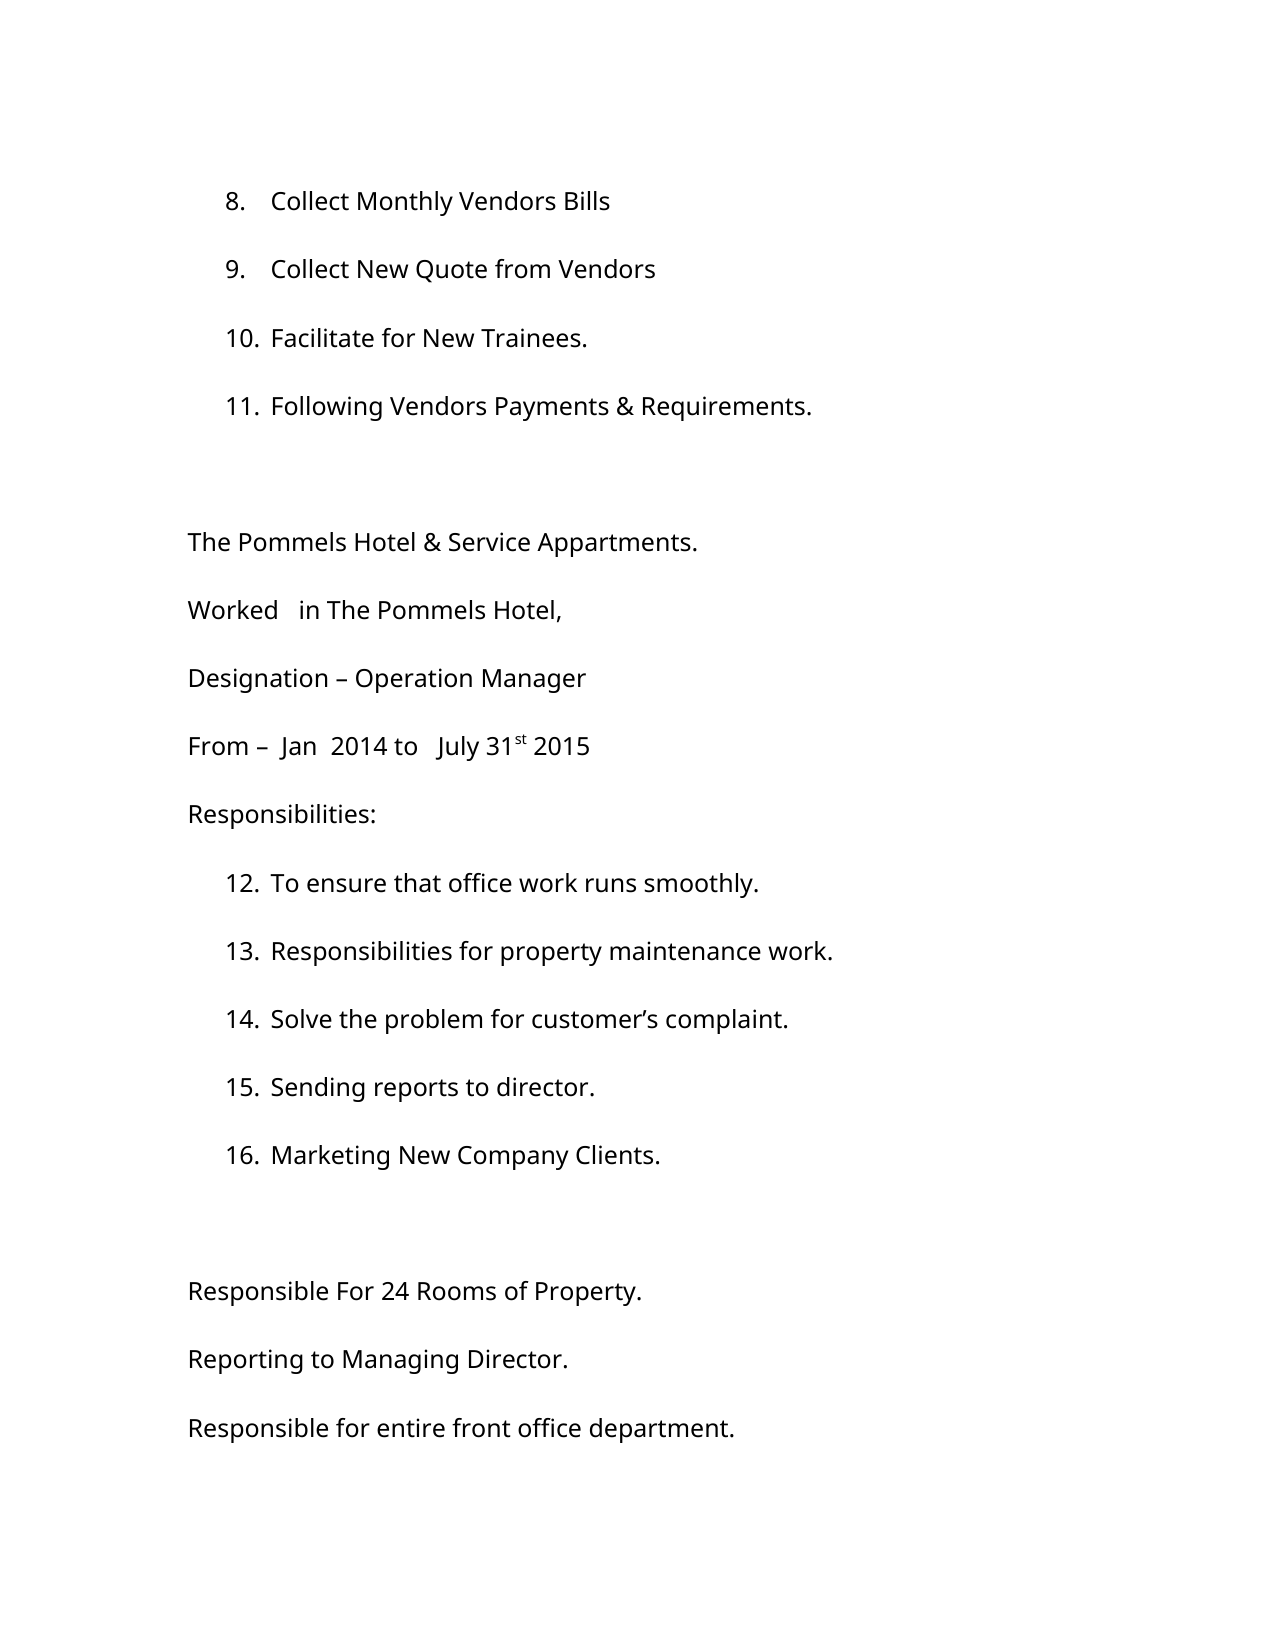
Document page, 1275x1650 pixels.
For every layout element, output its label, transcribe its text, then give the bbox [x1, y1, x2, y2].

list Collect New Quote from Vendors [225, 252, 1087, 286]
list Responsibilities for property maintenance work. [225, 933, 1087, 967]
list Sending reports to director. [225, 1070, 1087, 1104]
text The Pommels Hotel & Service Appartments. [187, 525, 1087, 559]
list Collect Monthly Vendors Bills [225, 184, 1087, 218]
text Responsibilities: [187, 797, 1087, 831]
text Responsible for entire front office department. [187, 1410, 1087, 1444]
list Marketing New Company Clients. [225, 1138, 1087, 1172]
text Responsible For 24 Rooms of Property. [187, 1274, 1087, 1308]
text From – Jan 2014 to July 31st 2015 [187, 729, 1087, 763]
list Following Vendors Payments & Requirements. [225, 388, 1087, 422]
list Facilitate for New Trainees. [225, 320, 1087, 354]
list Solve the problem for customer’s complaint. [225, 1002, 1087, 1036]
text Reporting to Managing Director. [187, 1342, 1087, 1376]
text Worked in The Pommels Hotel, [187, 593, 1087, 627]
text Designation – Operation Manager [187, 661, 1087, 695]
list To ensure that office work runs smoothly. [225, 865, 1087, 899]
